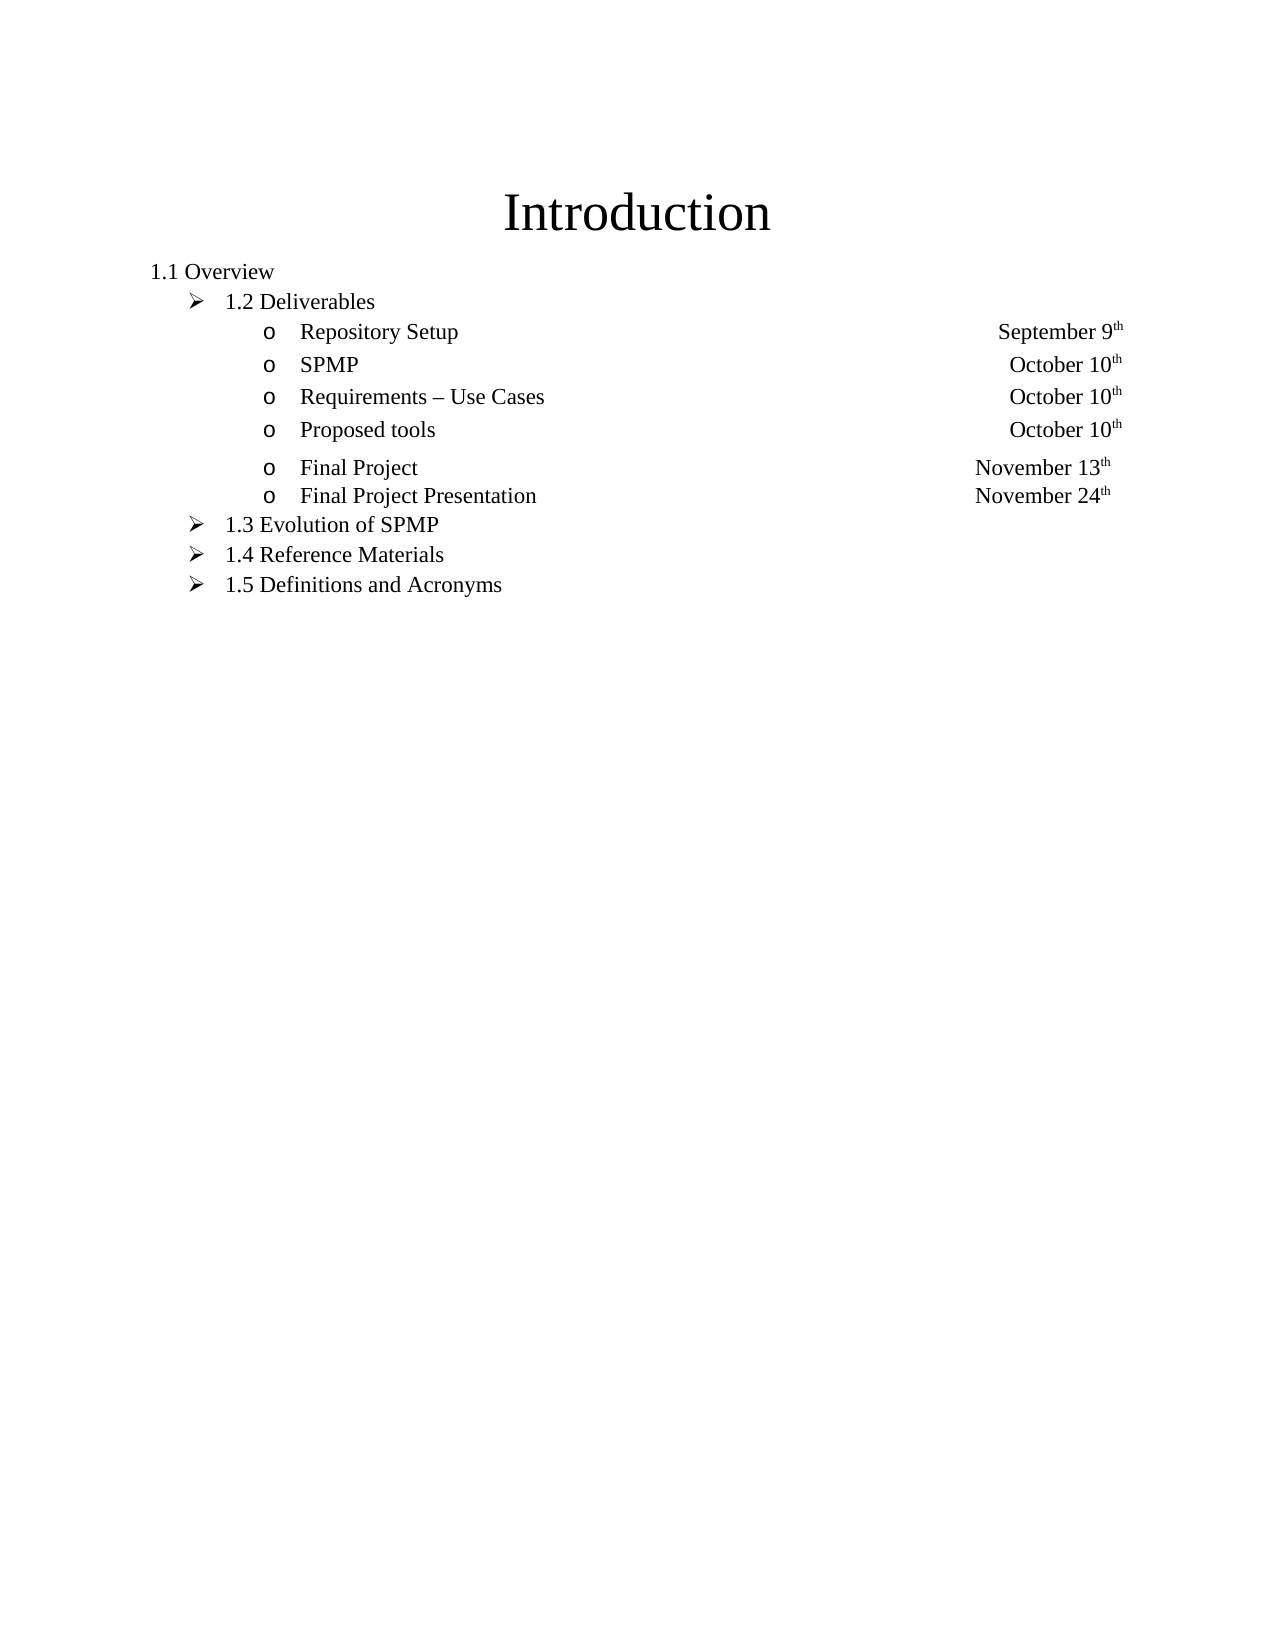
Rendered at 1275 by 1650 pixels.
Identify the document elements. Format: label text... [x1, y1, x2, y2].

text 1.1 Overview [150, 258, 1125, 284]
list 1.2 Deliverables [187, 288, 1125, 314]
list Final Project November 13th [262, 454, 1125, 482]
list 1.5 Definitions and Acronyms [187, 571, 1125, 597]
list SPMP October 10th [262, 351, 1125, 379]
list 1.4 Reference Materials [187, 541, 1125, 567]
list Repository Setup September 9th [262, 318, 1125, 347]
title Introduction [150, 180, 1125, 242]
list Requirements – Use Cases October 10th [262, 383, 1125, 411]
list Proposed tools October 10th [262, 416, 1125, 444]
list 1.3 Evolution of SPMP [187, 511, 1125, 537]
list Final Project Presentation November 24th [262, 482, 1125, 511]
